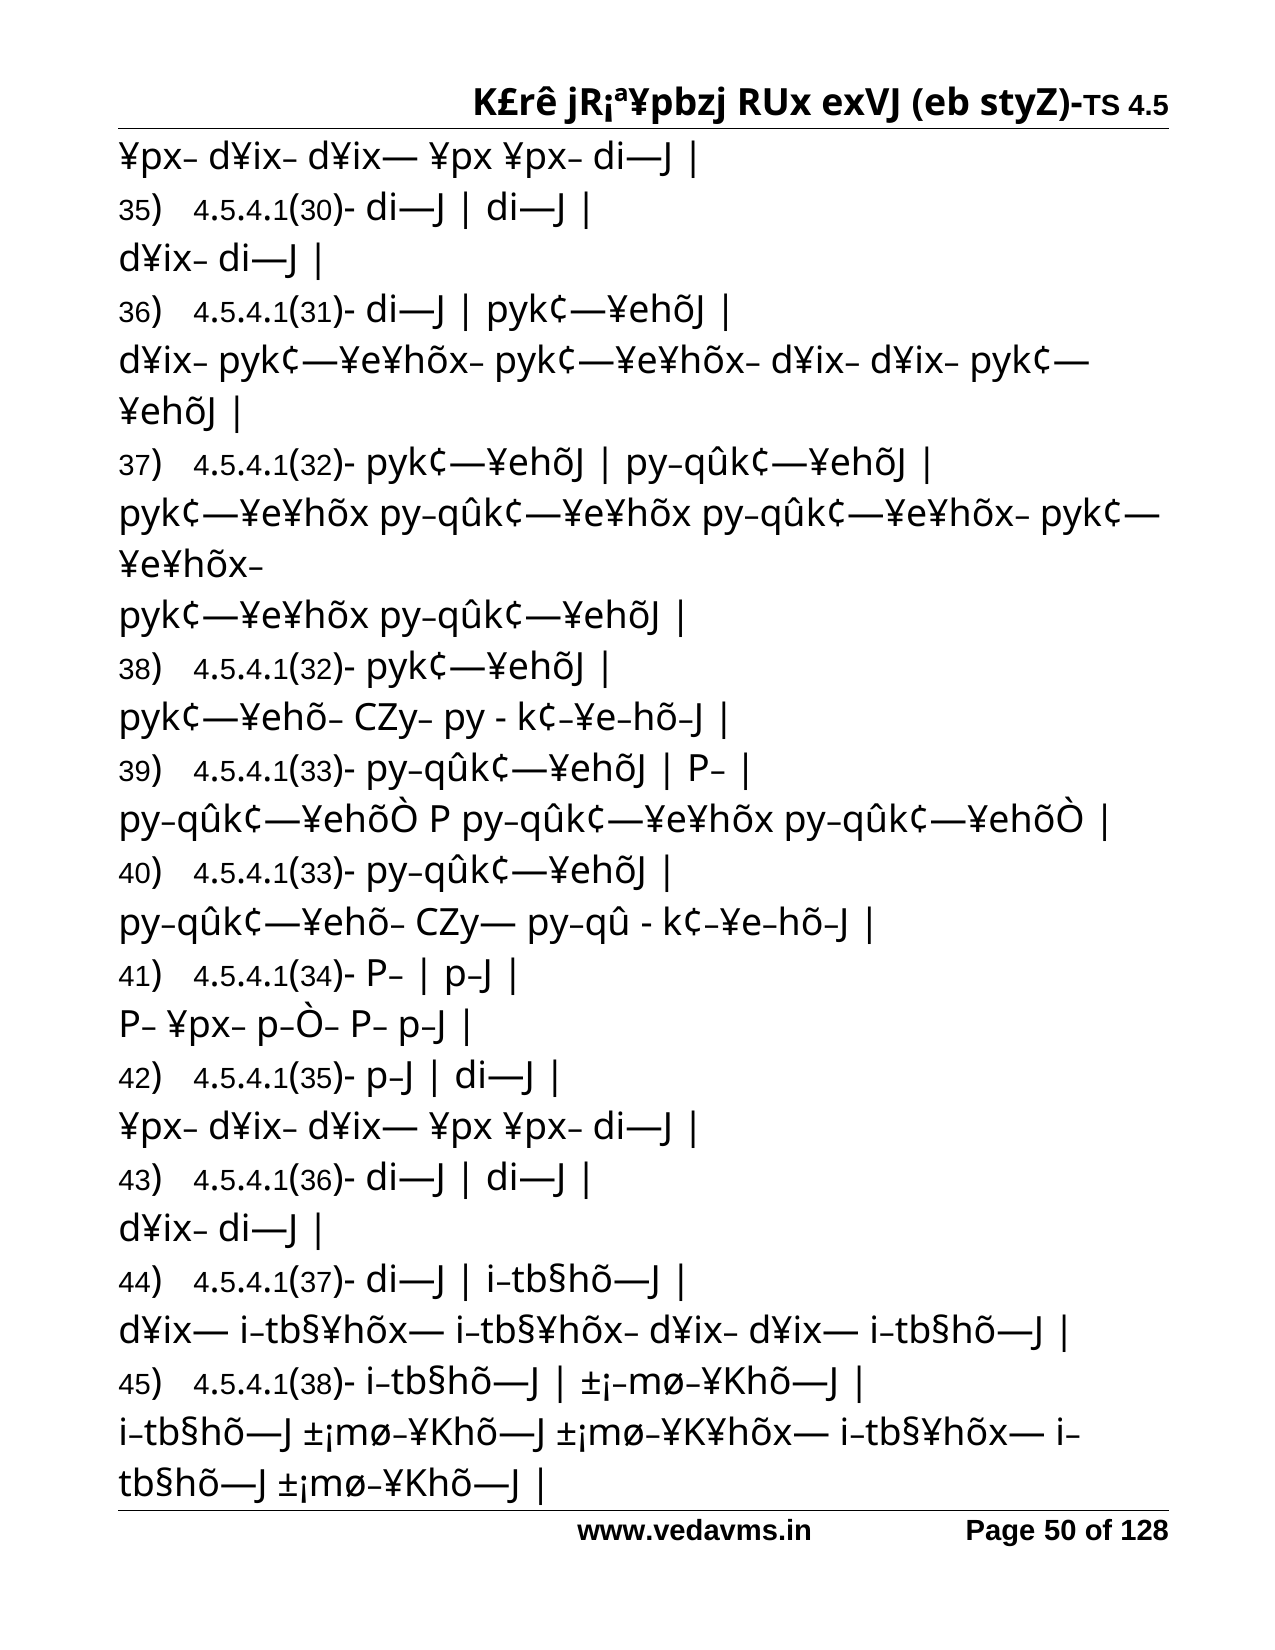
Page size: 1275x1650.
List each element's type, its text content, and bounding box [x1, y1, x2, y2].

text pyk¢—¥e¥hõx py–qûk¢—¥e¥hõx py–qûk¢—¥e¥hõx– pyk¢—¥e¥hõx– [118, 486, 1169, 588]
text 45) 4.5.4.1(38)- i–tb§hõ—J | ±¡–mø–¥Khõ—J | [118, 1354, 1169, 1405]
text 35) 4.5.4.1(30)- di—J | di—J | [118, 180, 1169, 231]
text 41) 4.5.4.1(34)- P– | p–J | [118, 946, 1169, 997]
text ¥px– d¥ix– d¥ix— ¥px ¥px– di—J | [118, 129, 1169, 180]
text 43) 4.5.4.1(36)- di—J | di—J | [118, 1150, 1169, 1201]
text 37) 4.5.4.1(32)- pyk¢—¥ehõJ | py–qûk¢—¥ehõJ | [118, 435, 1169, 486]
text ¥px– d¥ix– d¥ix— ¥px ¥px– di—J | [118, 1099, 1169, 1150]
text 44) 4.5.4.1(37)- di—J | i–tb§hõ—J | [118, 1252, 1169, 1303]
text d¥ix– di—J | [118, 231, 1169, 282]
text 39) 4.5.4.1(33)- py–qûk¢—¥ehõJ | P– | [118, 742, 1169, 793]
text 42) 4.5.4.1(35)- p–J | di—J | [118, 1048, 1169, 1099]
text d¥ix– pyk¢—¥e¥hõx– pyk¢—¥e¥hõx– d¥ix– d¥ix– pyk¢—¥ehõJ | [118, 333, 1169, 435]
text i–tb§hõ—J ±¡mø–¥Khõ—J ±¡mø–¥K¥hõx— i–tb§¥hõx— i–tb§hõ—J ±¡mø–¥Khõ—J | [118, 1405, 1169, 1507]
text py–qûk¢—¥ehõÒ P py–qûk¢—¥e¥hõx py–qûk¢—¥ehõÒ | [118, 793, 1169, 844]
text d¥ix— i–tb§¥hõx— i–tb§¥hõx– d¥ix– d¥ix— i–tb§hõ—J | [118, 1303, 1169, 1354]
text pyk¢—¥ehõ– CZy– py - k¢–¥e–hõ–J | [118, 691, 1169, 742]
text d¥ix– di—J | [118, 1201, 1169, 1252]
text py–qûk¢—¥ehõ– CZy— py–qû - k¢–¥e–hõ–J | [118, 895, 1169, 946]
text 38) 4.5.4.1(32)- pyk¢—¥ehõJ | [118, 639, 1169, 691]
text P– ¥px– p–Ò– P– p–J | [118, 997, 1169, 1048]
text pyk¢—¥e¥hõx py–qûk¢—¥ehõJ | [118, 588, 1169, 639]
text 36) 4.5.4.1(31)- di—J | pyk¢—¥ehõJ | [118, 282, 1169, 333]
text 40) 4.5.4.1(33)- py–qûk¢—¥ehõJ | [118, 844, 1169, 895]
